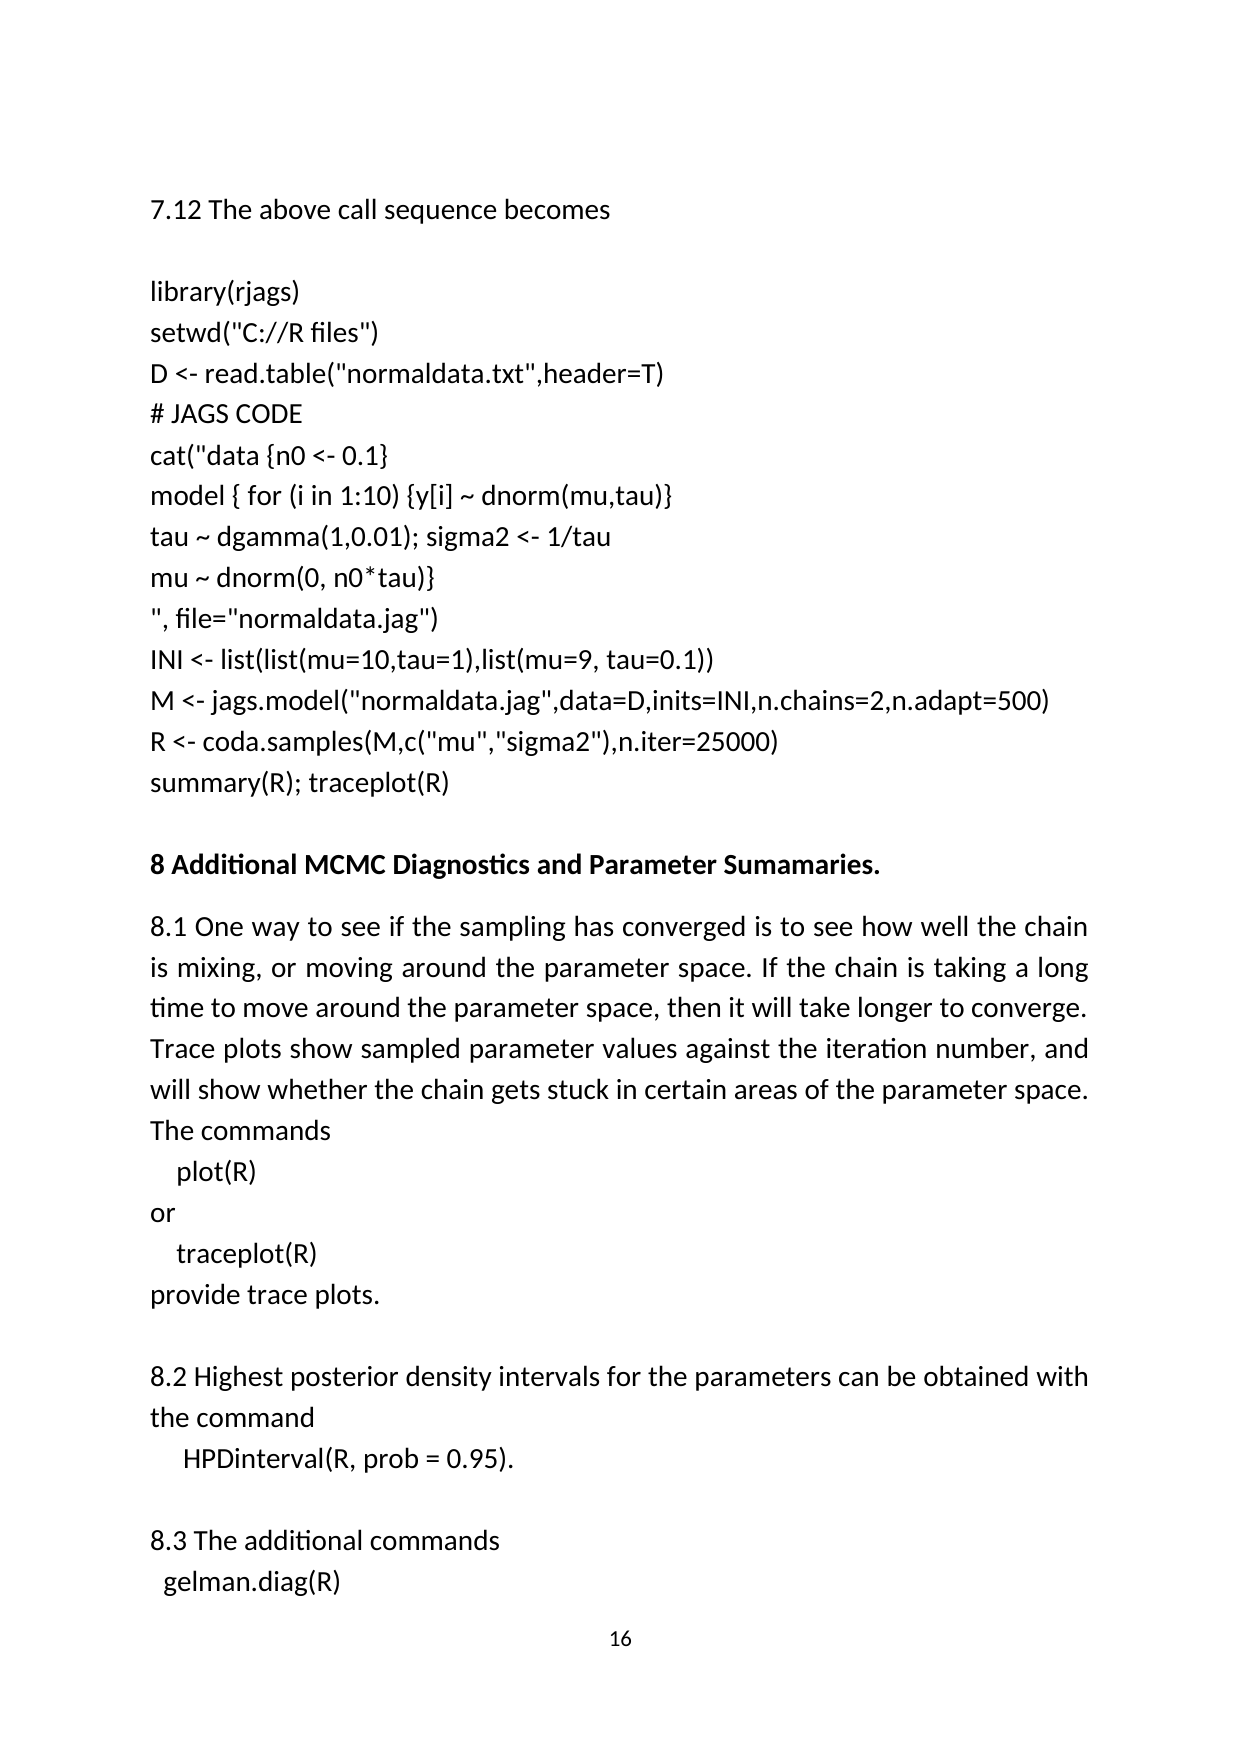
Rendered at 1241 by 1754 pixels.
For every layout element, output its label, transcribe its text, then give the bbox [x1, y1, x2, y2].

text cat("data {n0 <- 0.1} [150, 437, 1090, 472]
text traceplot(R) [150, 1235, 1090, 1271]
text setwd("C://R files") [150, 314, 1090, 349]
text R <- coda.samples(M,c("mu","sigma2"),n.iter=25000) [150, 723, 1090, 759]
text 8.1 One way to see if the sampling has converged is to see how well the chain is mixing, or moving around the parameter space. If the chain is taking a long time to move around the parameter space, then it will take longer to converge. [150, 908, 1090, 1025]
text HPDinterval(R, prob = 0.95). [150, 1440, 1090, 1476]
text gelman.diag(R) [150, 1563, 1090, 1598]
text M <- jags.model("normaldata.jag",data=D,inits=INI,n.chains=2,n.adapt=500) [150, 682, 1090, 718]
text provide trace plots. [150, 1276, 1090, 1312]
text mu ~ dnorm(0, n0*tau)} [150, 559, 1090, 595]
text 8.2 Highest posterior density intervals for the parameters can be obtained with the command [150, 1358, 1090, 1434]
text Trace plots show sampled parameter values against the iteration number, and will show whether the chain gets stuck in certain areas of the parameter space. The commands [150, 1031, 1090, 1148]
text plot(R) [150, 1153, 1090, 1189]
text or [150, 1194, 1090, 1230]
text # JAGS CODE [150, 396, 1090, 431]
text 7.12 The above call sequence becomes [150, 191, 1090, 227]
text ", file="normaldata.jag") [150, 600, 1090, 636]
text library(rjags) [150, 273, 1090, 308]
text summary(R); traceplot(R) [150, 764, 1090, 800]
text tau ~ dgamma(1,0.01); sigma2 <- 1/tau [150, 518, 1090, 554]
text 8 Additional MCMC Diagnostics and Parameter Sumamaries. [150, 846, 1090, 882]
text D <- read.table("normaldata.txt",header=T) [150, 355, 1090, 390]
text INI <- list(list(mu=10,tau=1),list(mu=9, tau=0.1)) [150, 641, 1090, 677]
text model { for (i in 1:10) {y[i] ~ dnorm(mu,tau)} [150, 477, 1090, 513]
text 8.3 The additional commands [150, 1522, 1090, 1557]
